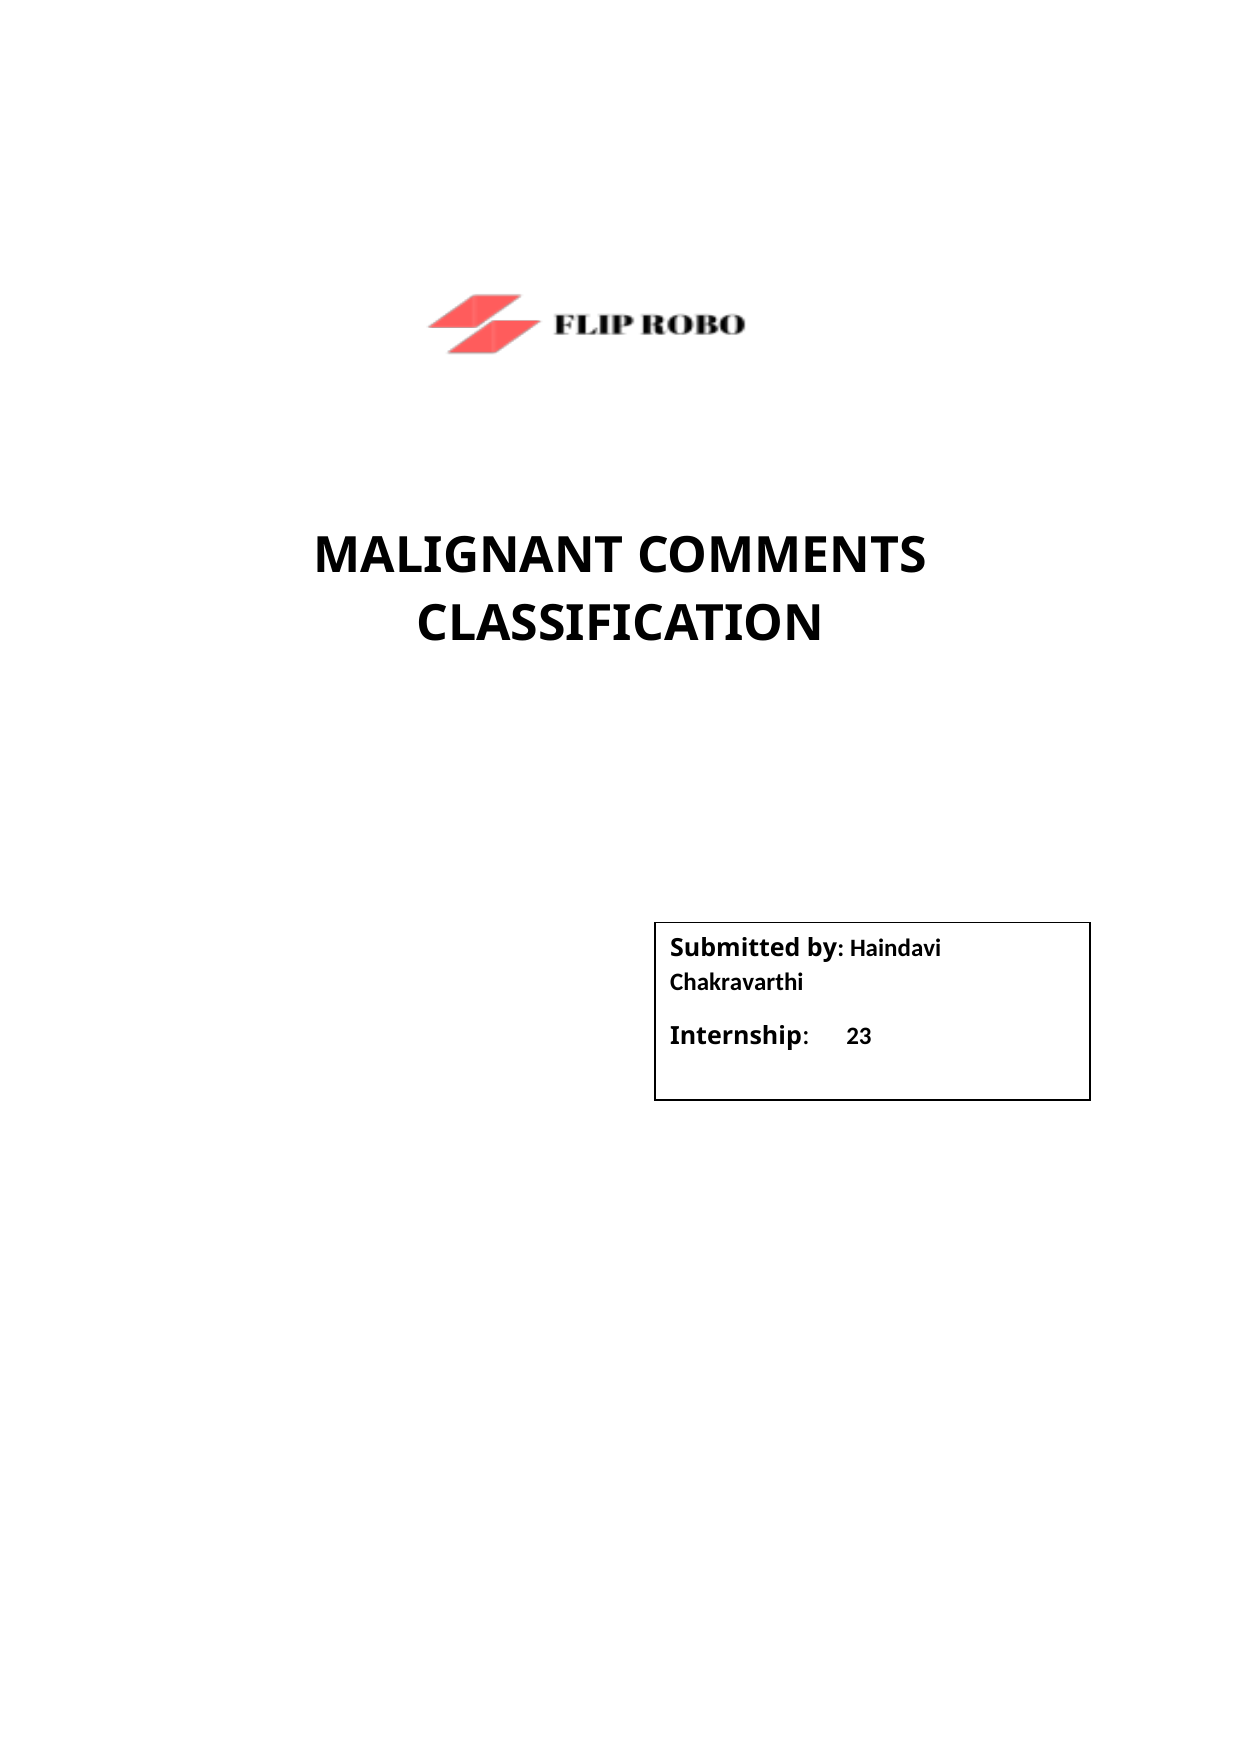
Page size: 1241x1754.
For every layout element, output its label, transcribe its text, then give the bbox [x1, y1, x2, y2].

picture [379, 150, 861, 500]
text MALIGNANT COMMENTS CLASSIFICATION [150, 519, 1090, 655]
